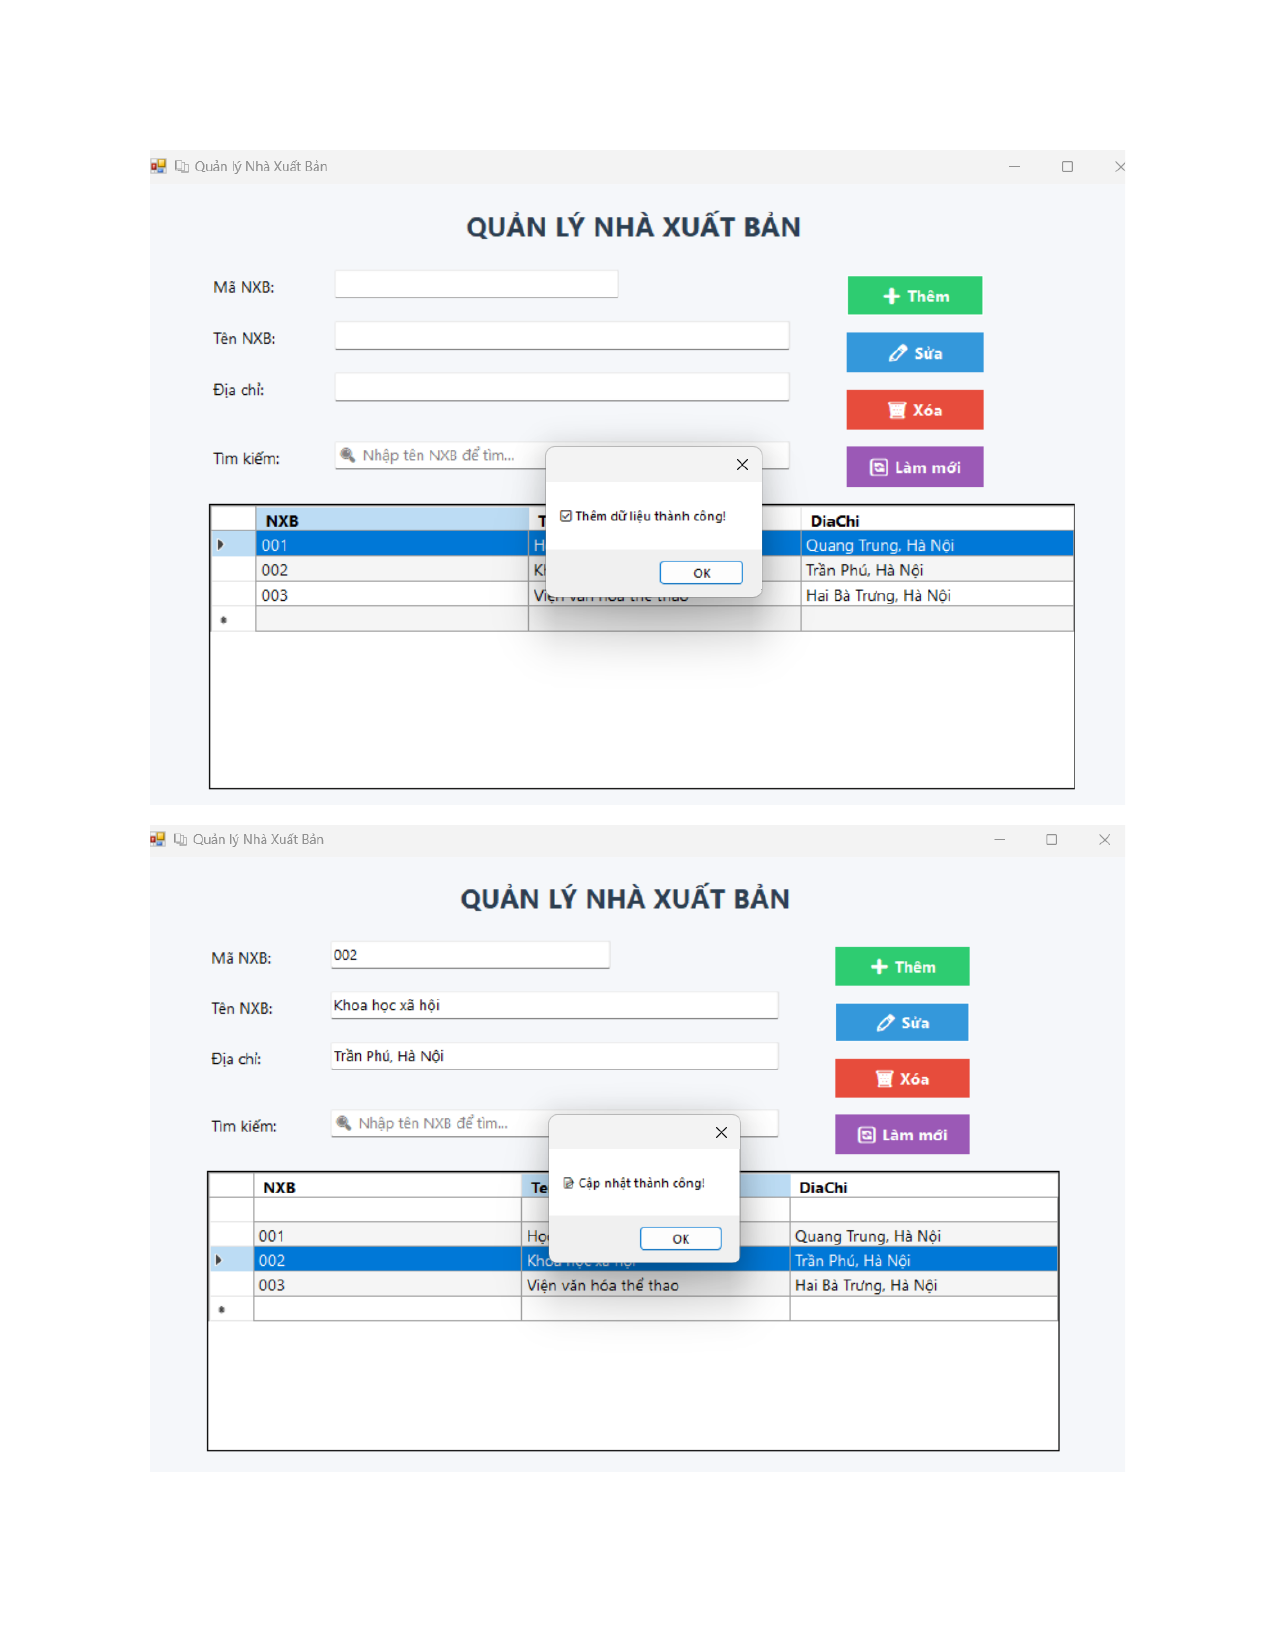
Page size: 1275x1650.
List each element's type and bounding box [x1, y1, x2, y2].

picture [150, 825, 1125, 1472]
picture [150, 150, 1125, 805]
